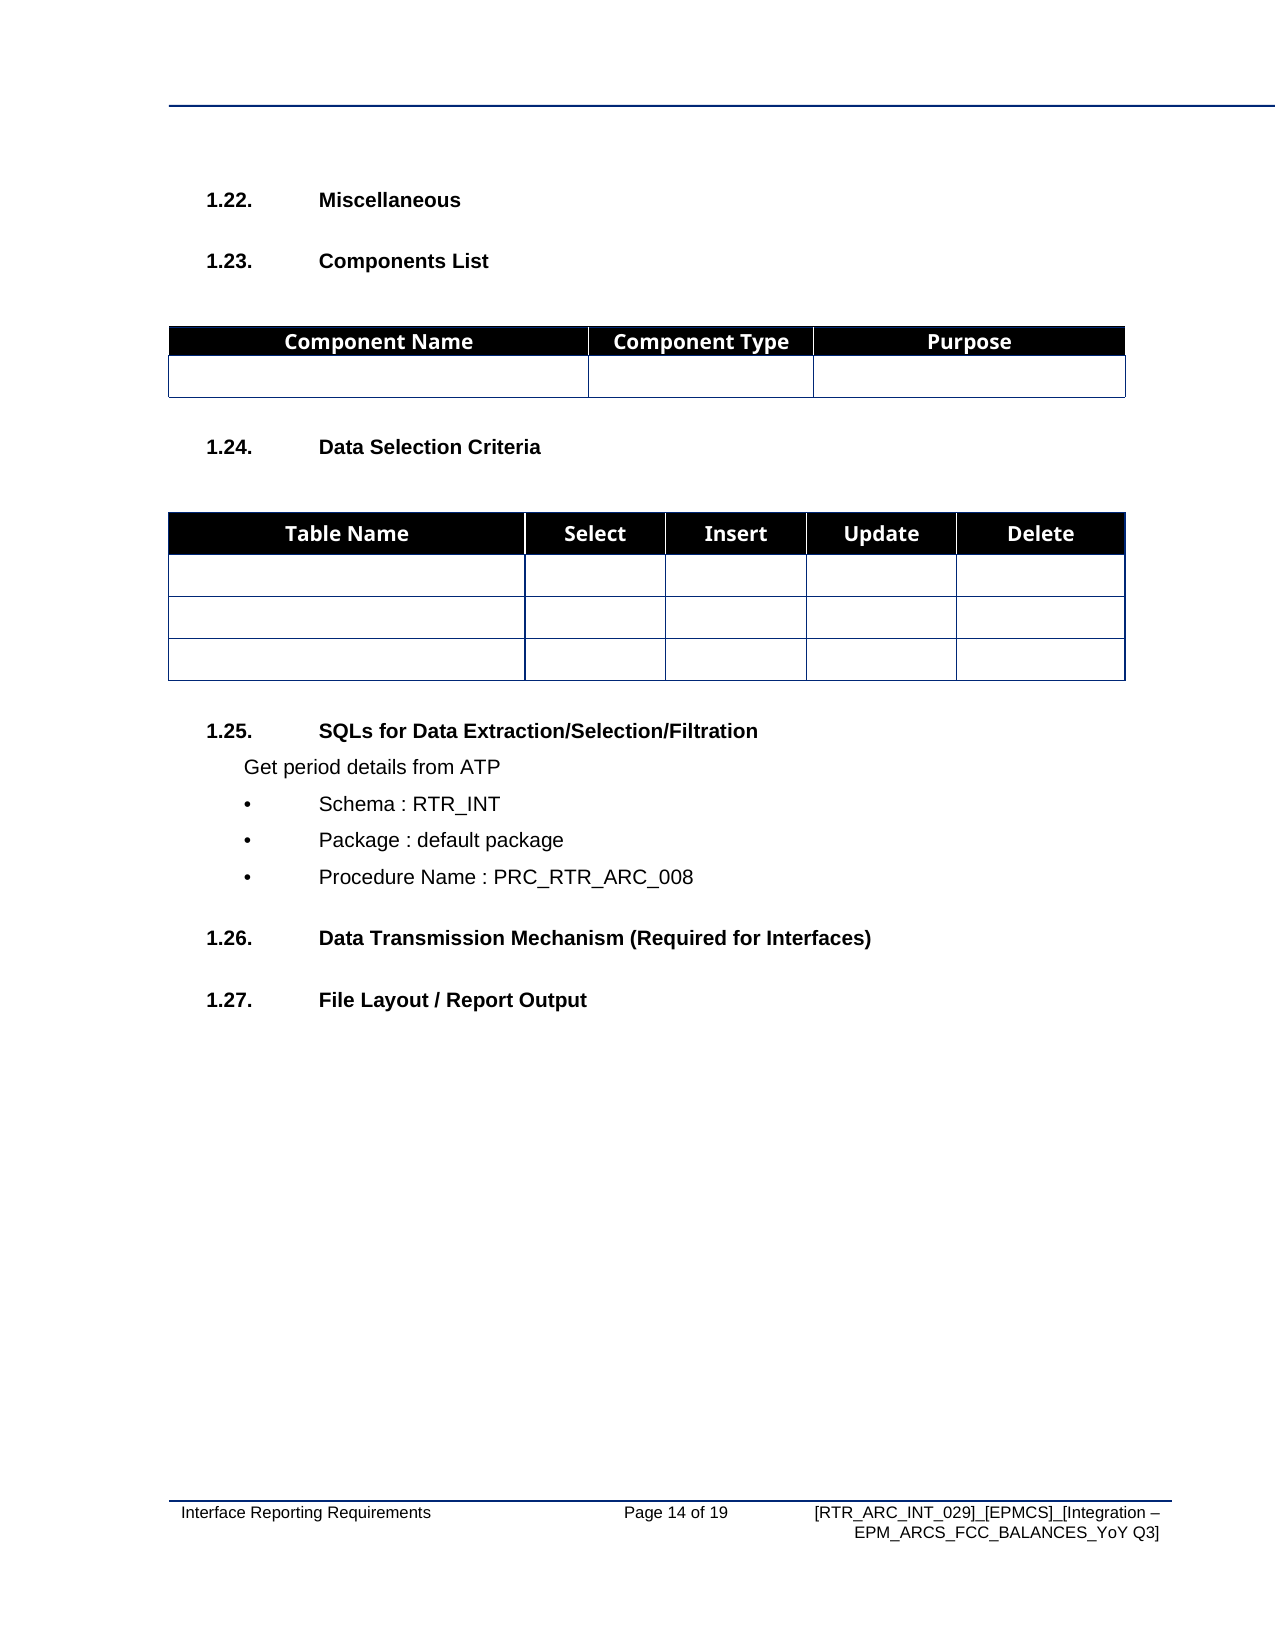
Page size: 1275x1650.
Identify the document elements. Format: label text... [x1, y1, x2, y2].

table_cell [169, 597, 524, 638]
table_header Delete [957, 513, 1124, 554]
table_header Insert [666, 513, 806, 554]
table_cell [807, 555, 956, 596]
table_header Component Name [169, 328, 588, 355]
subtitle Miscellaneous [206, 187, 1125, 211]
text • Procedure Name : PRC_RTR_ARC_008 [244, 864, 1125, 888]
subtitle Data Selection Criteria [206, 435, 1125, 459]
subtitle SQLs for Data Extraction/Selection/Filtration [206, 719, 1125, 743]
table_cell [589, 356, 813, 397]
table_header Purpose [814, 328, 1125, 355]
table_header Select [526, 513, 665, 554]
text • Schema : RTR_INT [244, 792, 1125, 816]
text • Package : default package [244, 828, 1125, 852]
table_cell [807, 639, 956, 680]
table_cell [666, 597, 806, 638]
table_cell [169, 356, 588, 397]
table_cell [957, 639, 1124, 680]
table_cell [526, 639, 665, 680]
table_header Update [807, 513, 956, 554]
subtitle Data Transmission Mechanism (Required for Interfaces) [206, 926, 1125, 950]
subtitle Components List [206, 249, 1125, 273]
table_cell [814, 356, 1125, 397]
table_cell [957, 555, 1124, 596]
table_cell [169, 555, 524, 596]
table_cell [526, 555, 665, 596]
subtitle File Layout / Report Output [206, 987, 1125, 1011]
table_cell [169, 639, 524, 680]
text Get period details from ATP [244, 755, 1125, 779]
table_cell [807, 597, 956, 638]
table_header Table Name [169, 513, 524, 554]
table_cell [666, 639, 806, 680]
table_cell [666, 555, 806, 596]
table_header Component Type [589, 328, 813, 355]
table_cell [526, 597, 665, 638]
table_cell [957, 597, 1124, 638]
